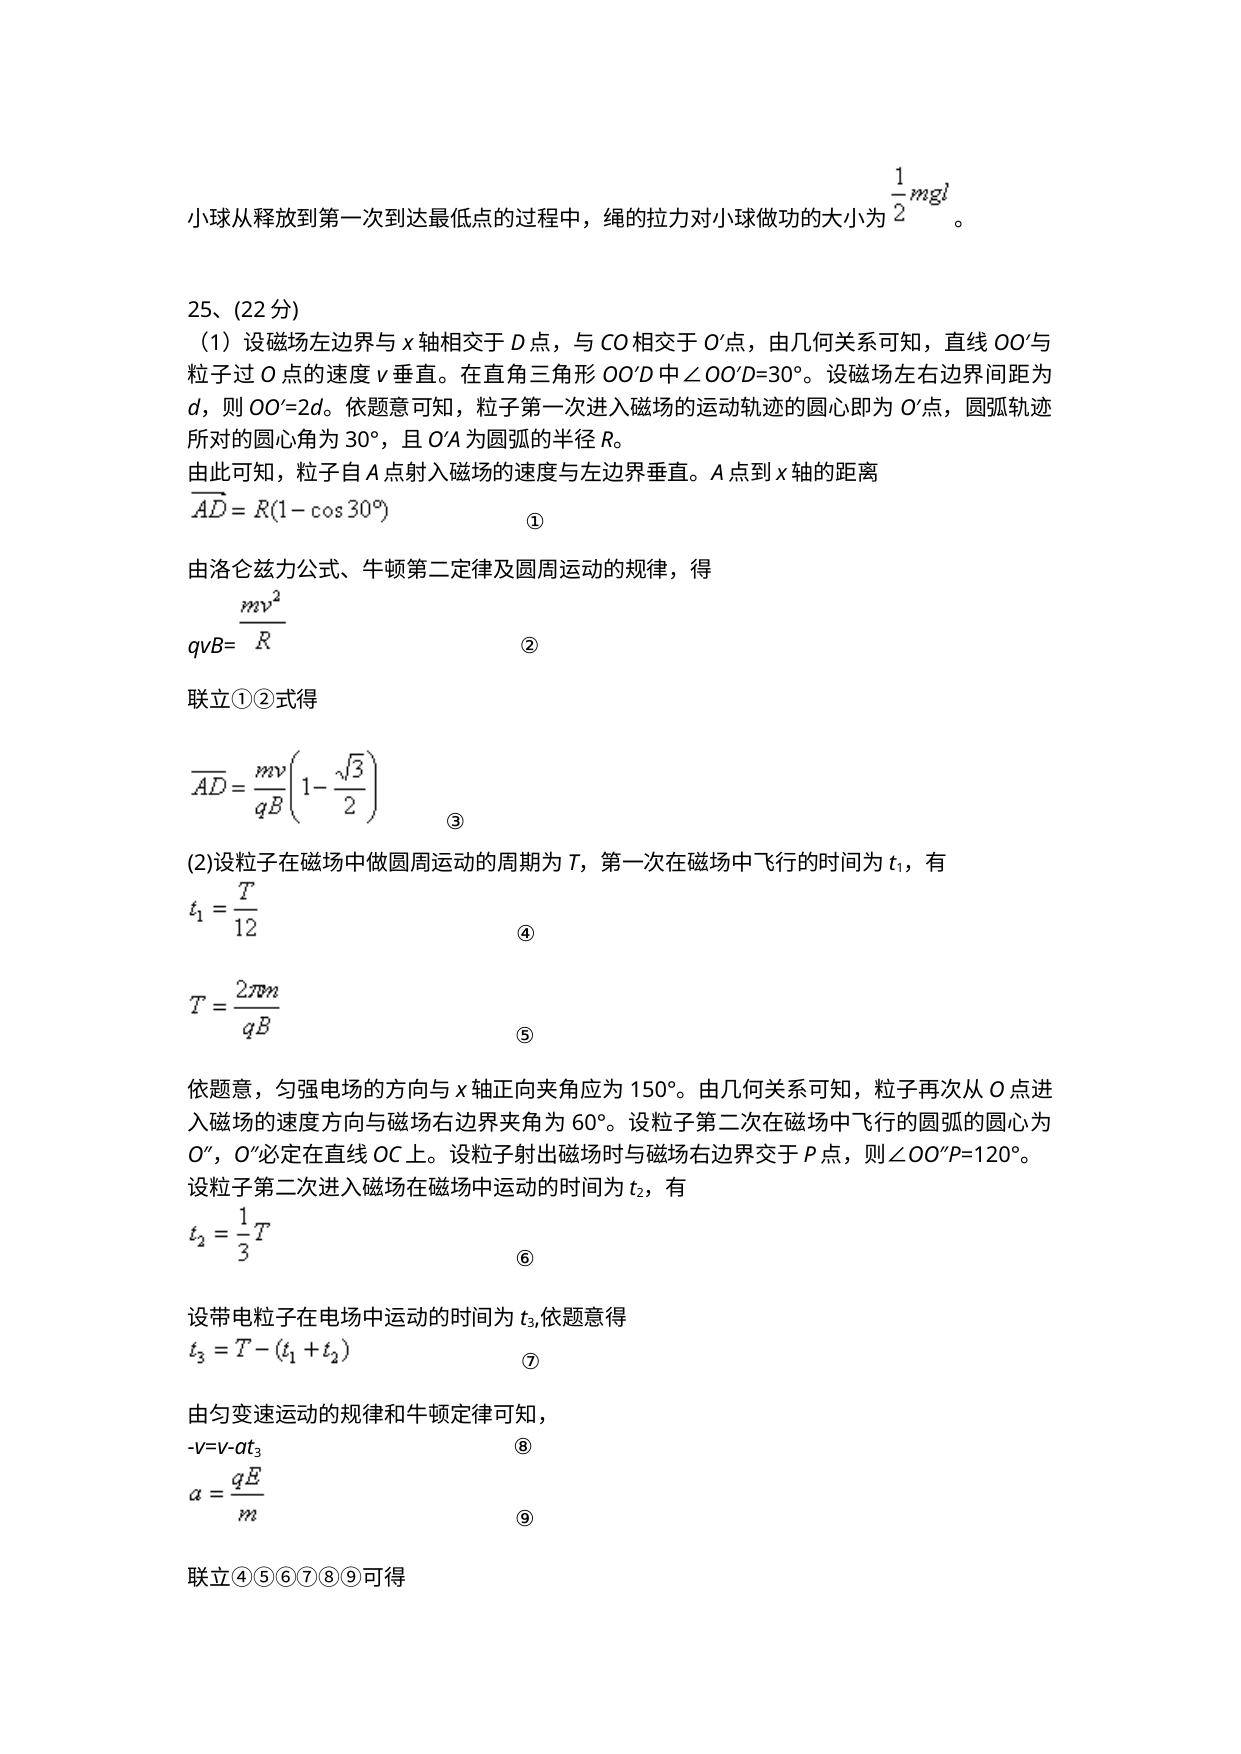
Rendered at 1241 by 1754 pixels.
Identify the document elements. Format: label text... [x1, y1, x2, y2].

text ① [187, 487, 1053, 552]
text 由匀变速运动的规律和牛顿定律可知， [187, 1397, 1053, 1429]
picture [235, 584, 291, 654]
text 设粒子第二次进入磁场在磁场中运动的时间为t2，有 [187, 1169, 1053, 1202]
picture [187, 974, 286, 1044]
text 联立④⑤⑥⑦⑧⑨可得 [187, 1559, 1053, 1592]
text （1）设磁场左边界与x轴相交于D点，与CO相交于O′点，由几何关系可知，直线OO′与粒子过O点的速度v垂直。在直角三角形OO′D中∠OO′D=30°。设磁场左右边界间距为d，则OO′=2d。依题意可知，粒子第一次进入磁场的运动轨迹的圆心即为O′点，圆弧轨迹所对的圆心角为30°，且O′A为圆弧的半径R。 [187, 324, 1053, 454]
picture [187, 1332, 355, 1370]
text ⑦ [187, 1332, 1053, 1397]
text (2)设粒子在磁场中做圆周运动的周期为T，第一次在磁场中飞行的时间为t1，有 [187, 844, 1053, 877]
text 联立①②式得 [187, 682, 1053, 714]
text 由此可知，粒子自A点射入磁场的速度与左边界垂直。A点到x轴的距离 [187, 454, 1053, 487]
text 由洛仑兹力公式、牛顿第二定律及圆周运动的规律，得 [187, 552, 1053, 584]
picture [887, 162, 955, 226]
text ⑨ [187, 1462, 1053, 1559]
text ⑥ [187, 1202, 1053, 1299]
picture [187, 747, 383, 830]
text ⑤ [187, 974, 1053, 1072]
text ③ [187, 747, 1053, 844]
text 设带电粒子在电场中运动的时间为t3,依题意得 [187, 1299, 1053, 1332]
text 小球从释放到第一次到达最低点的过程中，绳的拉力对小球做功的大小为。 [187, 162, 1053, 259]
text 25、(22分) [187, 292, 1053, 324]
text -v=v-at3 ⑧ [187, 1429, 1053, 1462]
text 依题意，匀强电场的方向与x轴正向夹角应为150°。由几何关系可知，粒子再次从O点进入磁场的速度方向与磁场右边界夹角为60°。设粒子第二次在磁场中飞行的圆弧的圆心为O″，O″必定在直线OC上。设粒子射出磁场时与磁场右边界交于P点，则∠OO″P=120°。 [187, 1072, 1053, 1169]
text ④ [187, 877, 1053, 974]
picture [187, 1462, 269, 1526]
picture [187, 1202, 275, 1266]
picture [187, 877, 264, 941]
picture [187, 487, 394, 529]
text qvB= ② [187, 584, 1053, 682]
